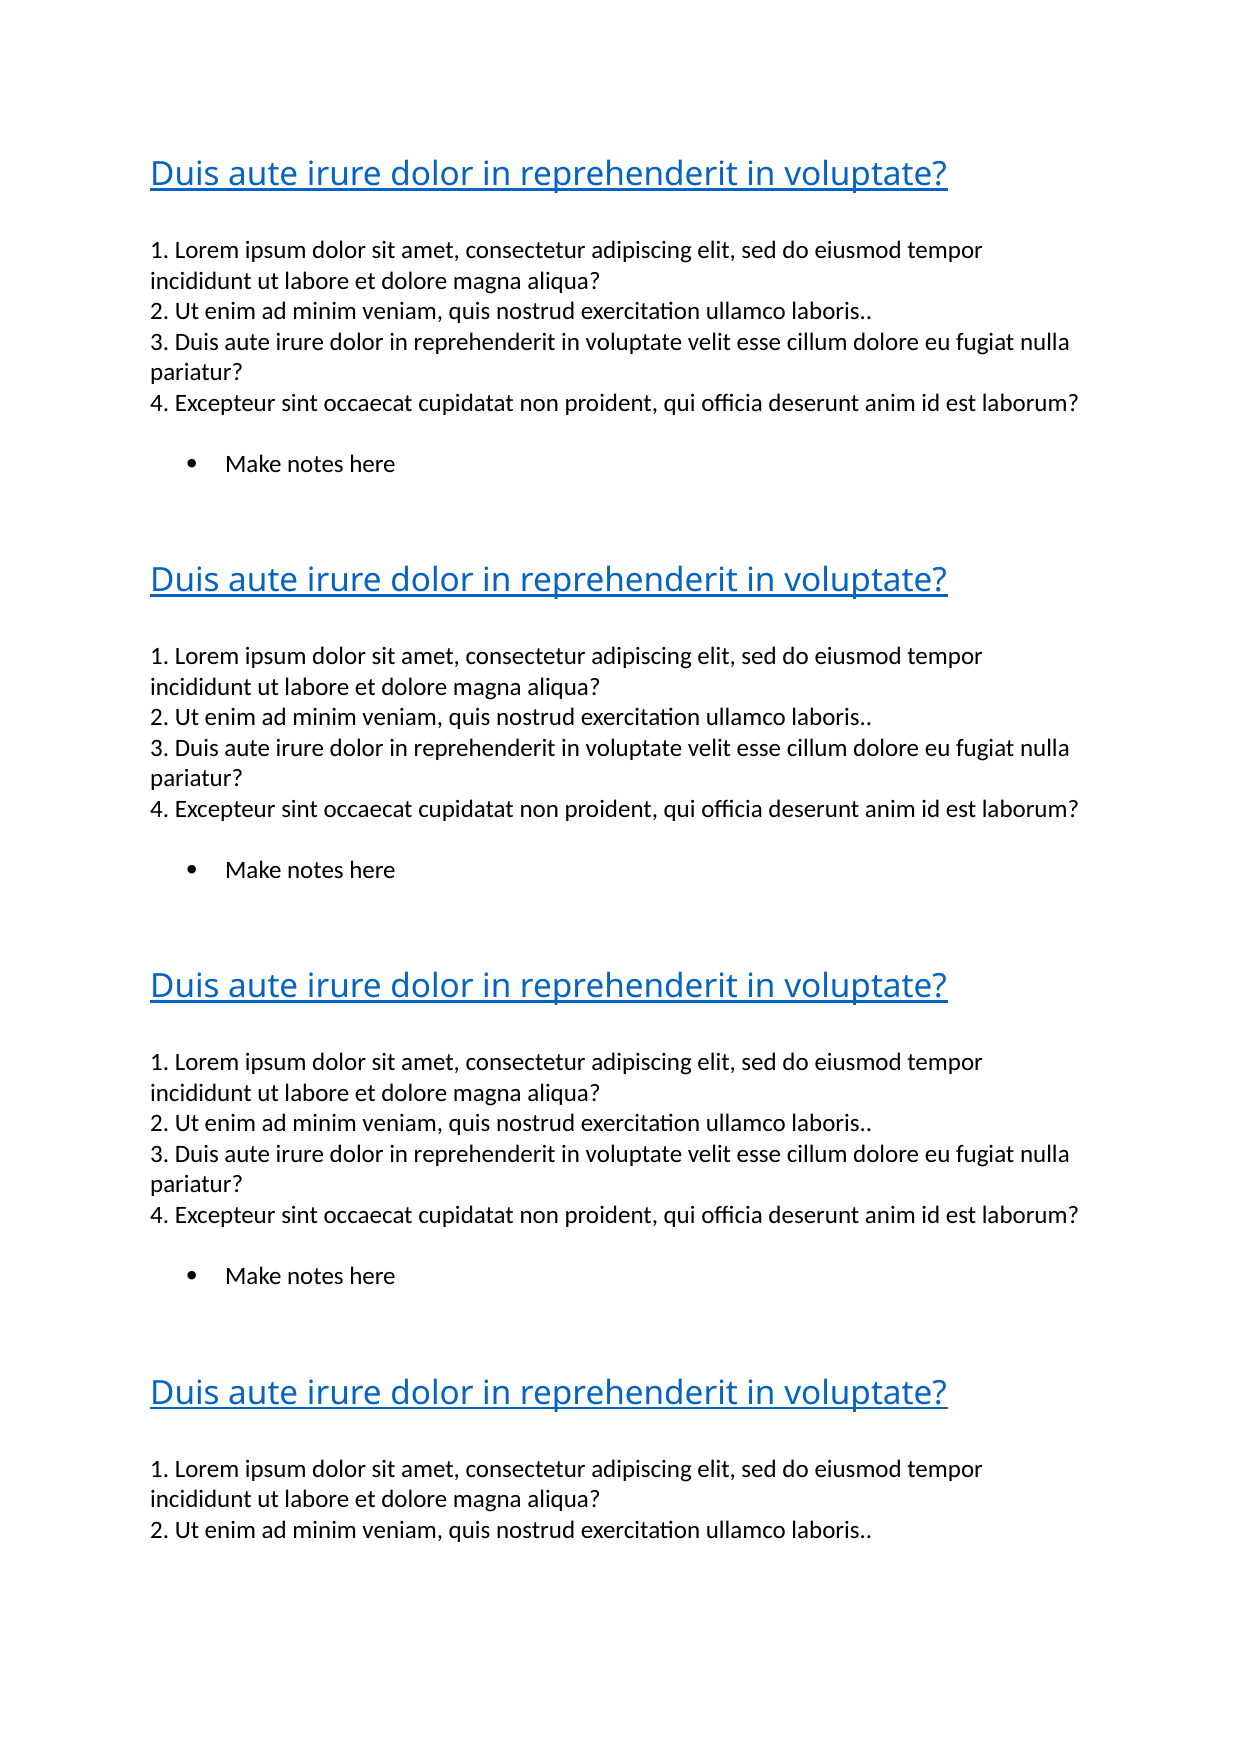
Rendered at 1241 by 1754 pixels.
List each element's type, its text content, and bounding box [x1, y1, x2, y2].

text 4. Excepteur sint occaecat cupidatat non proident, qui officia deserunt anim id est laborum? [150, 387, 1090, 417]
text 3. Duis aute irure dolor in reprehenderit in voluptate velit esse cillum dolore eu fugiat nulla pariatur? [150, 1138, 1090, 1199]
text 2. Ut enim ad minim veniam, quis nostrud exercitation ullamco laboris.. [150, 1108, 1090, 1138]
subtitle Duis aute irure dolor in reprehenderit in voluptate? [150, 150, 1090, 195]
text 2. Ut enim ad minim veniam, quis nostrud exercitation ullamco laboris.. [150, 701, 1090, 732]
text 2. Ut enim ad minim veniam, quis nostrud exercitation ullamco laboris.. [150, 295, 1090, 326]
text 4. Excepteur sint occaecat cupidatat non proident, qui officia deserunt anim id est laborum? [150, 1199, 1090, 1230]
subtitle Duis aute irure dolor in reprehenderit in voluptate? [150, 556, 1090, 602]
subtitle Duis aute irure dolor in reprehenderit in voluptate? [150, 1368, 1090, 1414]
text 2. Ut enim ad minim veniam, quis nostrud exercitation ullamco laboris.. [150, 1514, 1090, 1544]
list Make notes here [187, 854, 1090, 884]
text 1. Lorem ipsum dolor sit amet, consectetur adipiscing elit, sed do eiusmod tempor incididunt ut labore et dolore magna aliqua? [150, 640, 1090, 701]
text 3. Duis aute irure dolor in reprehenderit in voluptate velit esse cillum dolore eu fugiat nulla pariatur? [150, 326, 1090, 387]
text 4. Excepteur sint occaecat cupidatat non proident, qui officia deserunt anim id est laborum? [150, 793, 1090, 823]
text 1. Lorem ipsum dolor sit amet, consectetur adipiscing elit, sed do eiusmod tempor incididunt ut labore et dolore magna aliqua? [150, 1047, 1090, 1108]
text 1. Lorem ipsum dolor sit amet, consectetur adipiscing elit, sed do eiusmod tempor incididunt ut labore et dolore magna aliqua? [150, 1453, 1090, 1514]
text 3. Duis aute irure dolor in reprehenderit in voluptate velit esse cillum dolore eu fugiat nulla pariatur? [150, 732, 1090, 793]
list Make notes here [187, 448, 1090, 478]
subtitle Duis aute irure dolor in reprehenderit in voluptate? [150, 962, 1090, 1008]
list Make notes here [187, 1260, 1090, 1291]
text 1. Lorem ipsum dolor sit amet, consectetur adipiscing elit, sed do eiusmod tempor incididunt ut labore et dolore magna aliqua? [150, 234, 1090, 295]
